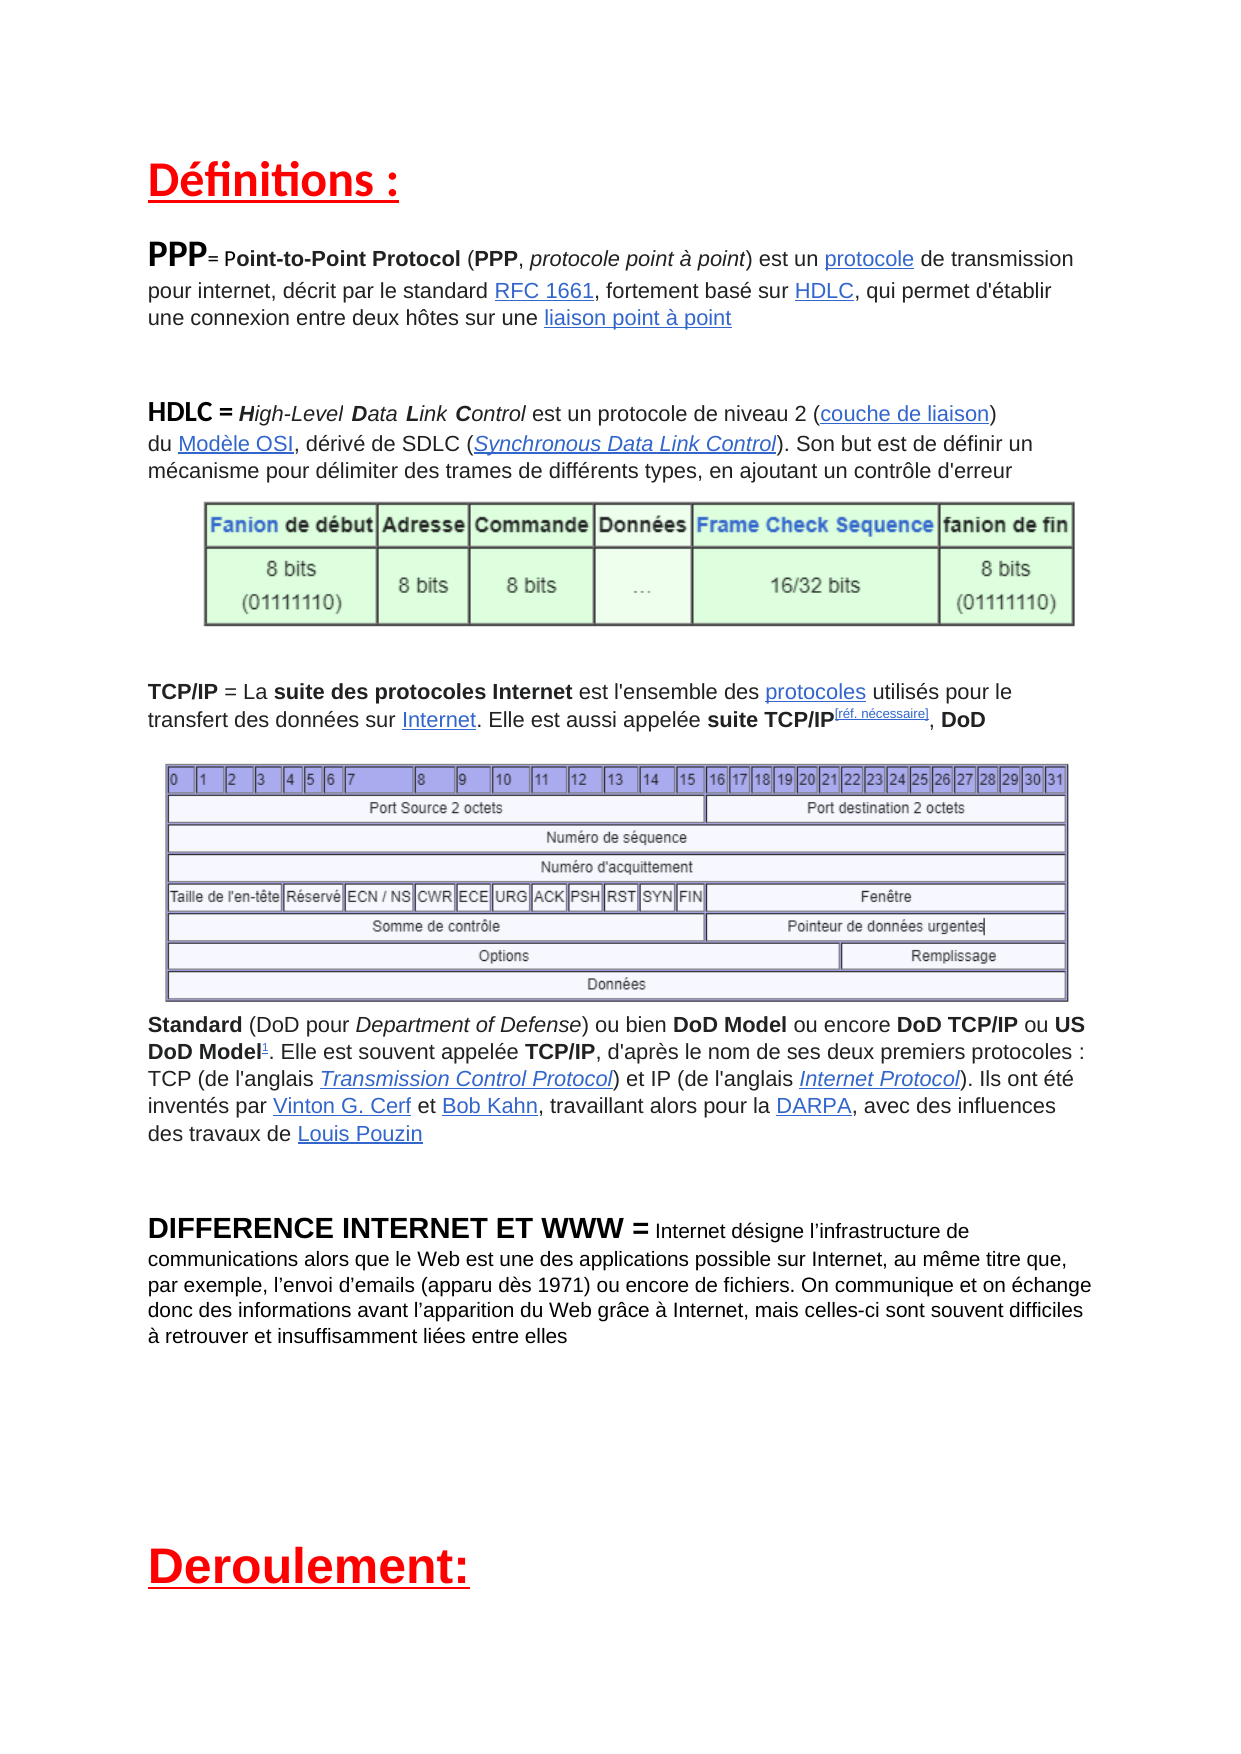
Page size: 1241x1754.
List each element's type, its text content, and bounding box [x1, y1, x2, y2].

picture [168, 490, 1109, 649]
text DIFFERENCE INTERNET ET WWW = Internet désigne l’infrastructure de communications alors que le Web est une des applications possible sur Internet, au même titre que, par exemple, l’envoi d’emails (apparu dès 1971) ou encore de fichiers. On communique et on échange donc des informations avant l’apparition du Web grâce à Internet, mais celles-ci sont souvent difficiles à retrouver et insuffisamment liées entre elles [148, 1211, 1093, 1348]
text Deroulement: [148, 1537, 1093, 1594]
text PPP= Point-to-Point Protocol (PPP, protocole point à point) est un protocole de transmission pour internet, décrit par le standard RFC 1661, fortement basé sur HDLC, qui permet d'établir une connexion entre deux hôtes sur une liaison point à point [148, 230, 1093, 330]
text HDLC = High-Level Data Link Control est un protocole de niveau 2 (couche de liaison) du Modèle OSI, dérivé de SDLC (Synchronous Data Link Control). Son but est de définir un mécanisme pour délimiter des trames de différents types, en ajoutant un contrôle d'erreur [148, 393, 1093, 483]
text Définitions : [148, 148, 1093, 209]
picture [147, 748, 1088, 1008]
